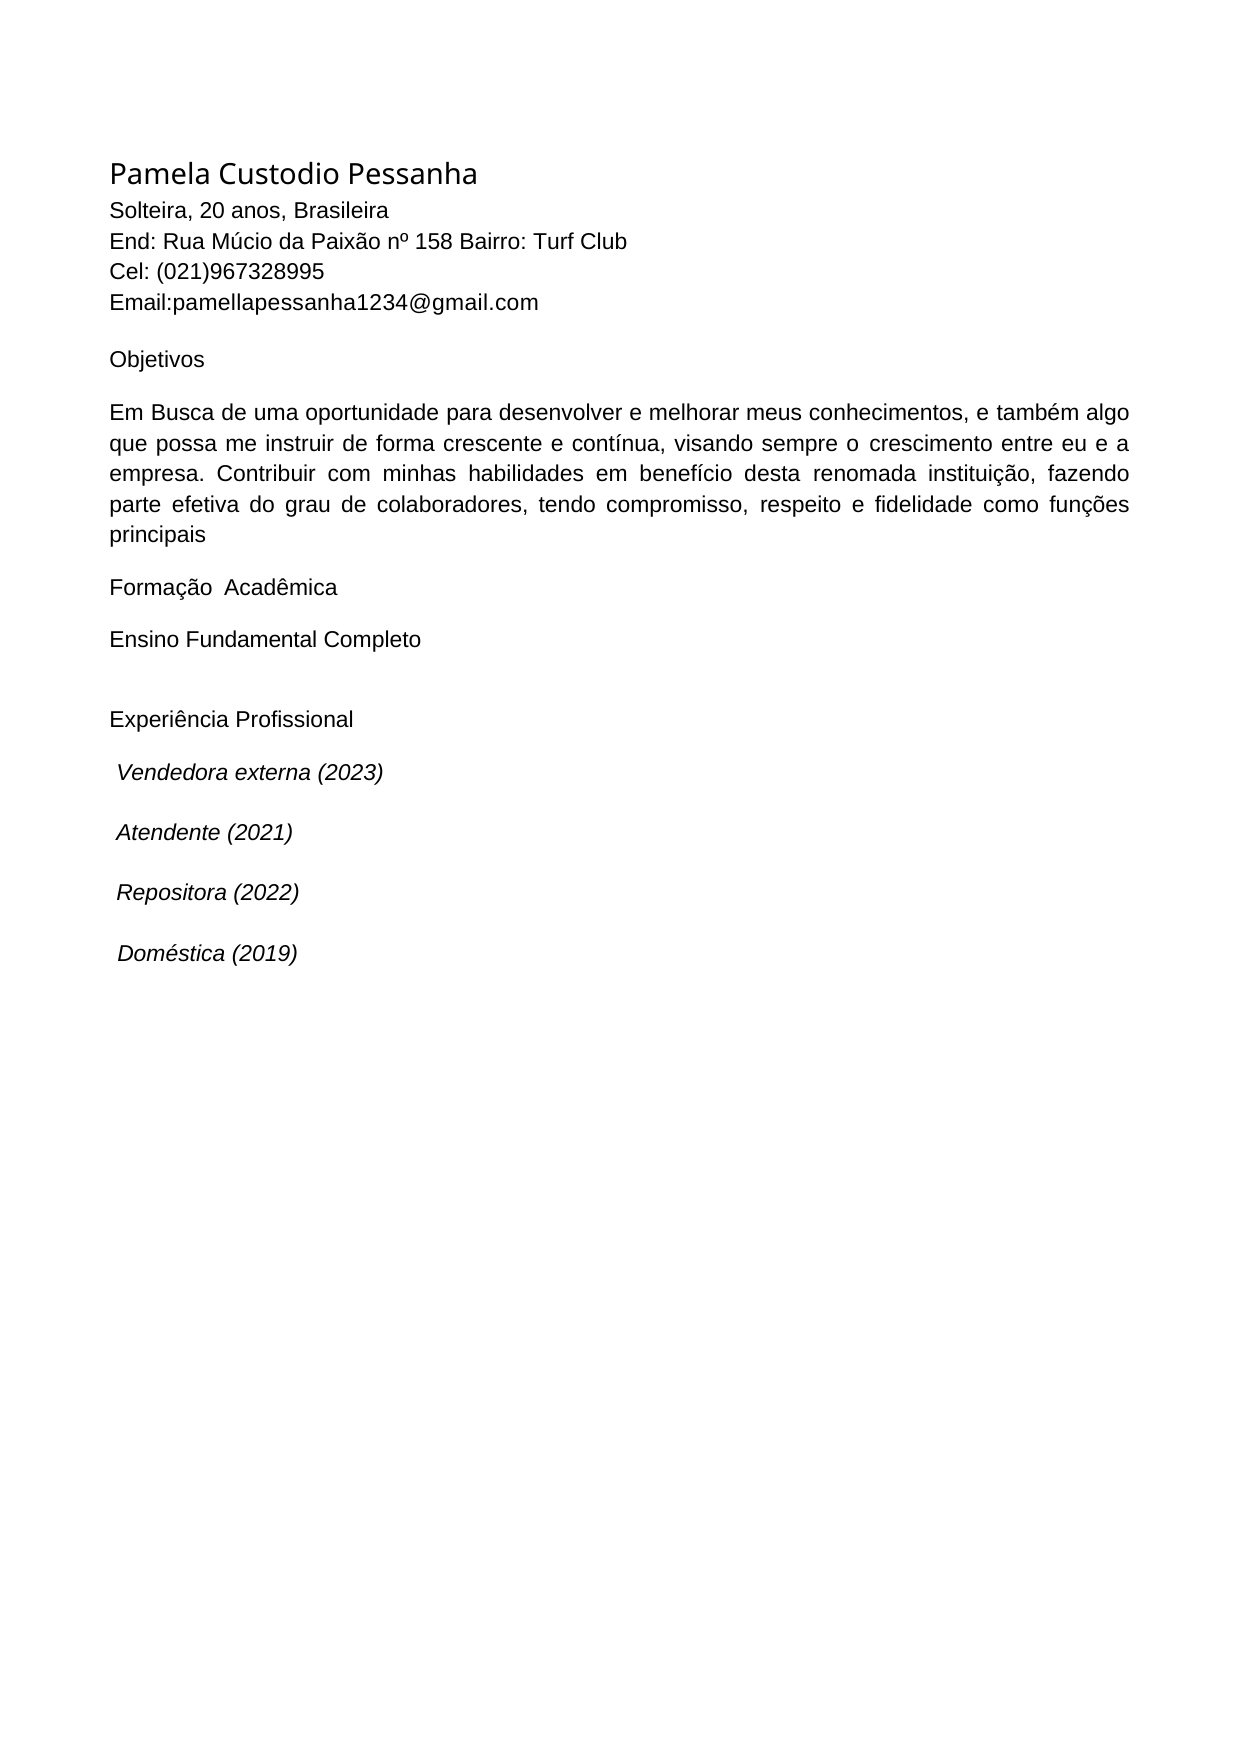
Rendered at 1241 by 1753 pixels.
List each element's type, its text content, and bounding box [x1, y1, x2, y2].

text Repositora (2022) [116, 879, 1140, 906]
text Vendedora externa (2023) [116, 758, 1140, 785]
text Doméstica (2019) [98, 940, 1140, 966]
text Ensino Fundamental Completo [109, 626, 1140, 653]
text Em Busca de uma oportunidade para desenvolver e melhorar meus conhecimentos, e também algo que possa me instruir de forma crescente e contínua, visando sempre o crescimento entre eu e a empresa. Contribuir com minhas habilidades em benefício desta renomada instituição, fazendo parte efetiva do grau de colaboradores, tendo compromisso, respeito e fidelidade como funções principais [109, 399, 1130, 548]
subtitle Formação Acadêmica [109, 574, 1140, 600]
subtitle Objetivos [109, 346, 1140, 372]
text Pamela Custodio Pessanha [109, 153, 1140, 193]
text End: Rua Múcio da Paixão nº 158 Bairro: Turf Club Cel: (021)967328995 [109, 228, 674, 285]
text Email:pamellapessanha1234@gmail.com [109, 288, 556, 315]
subtitle Experiência Profissional [109, 706, 1140, 732]
text Atendente (2021) [116, 819, 1140, 845]
text Solteira, 20 anos, Brasileira [109, 197, 1140, 223]
